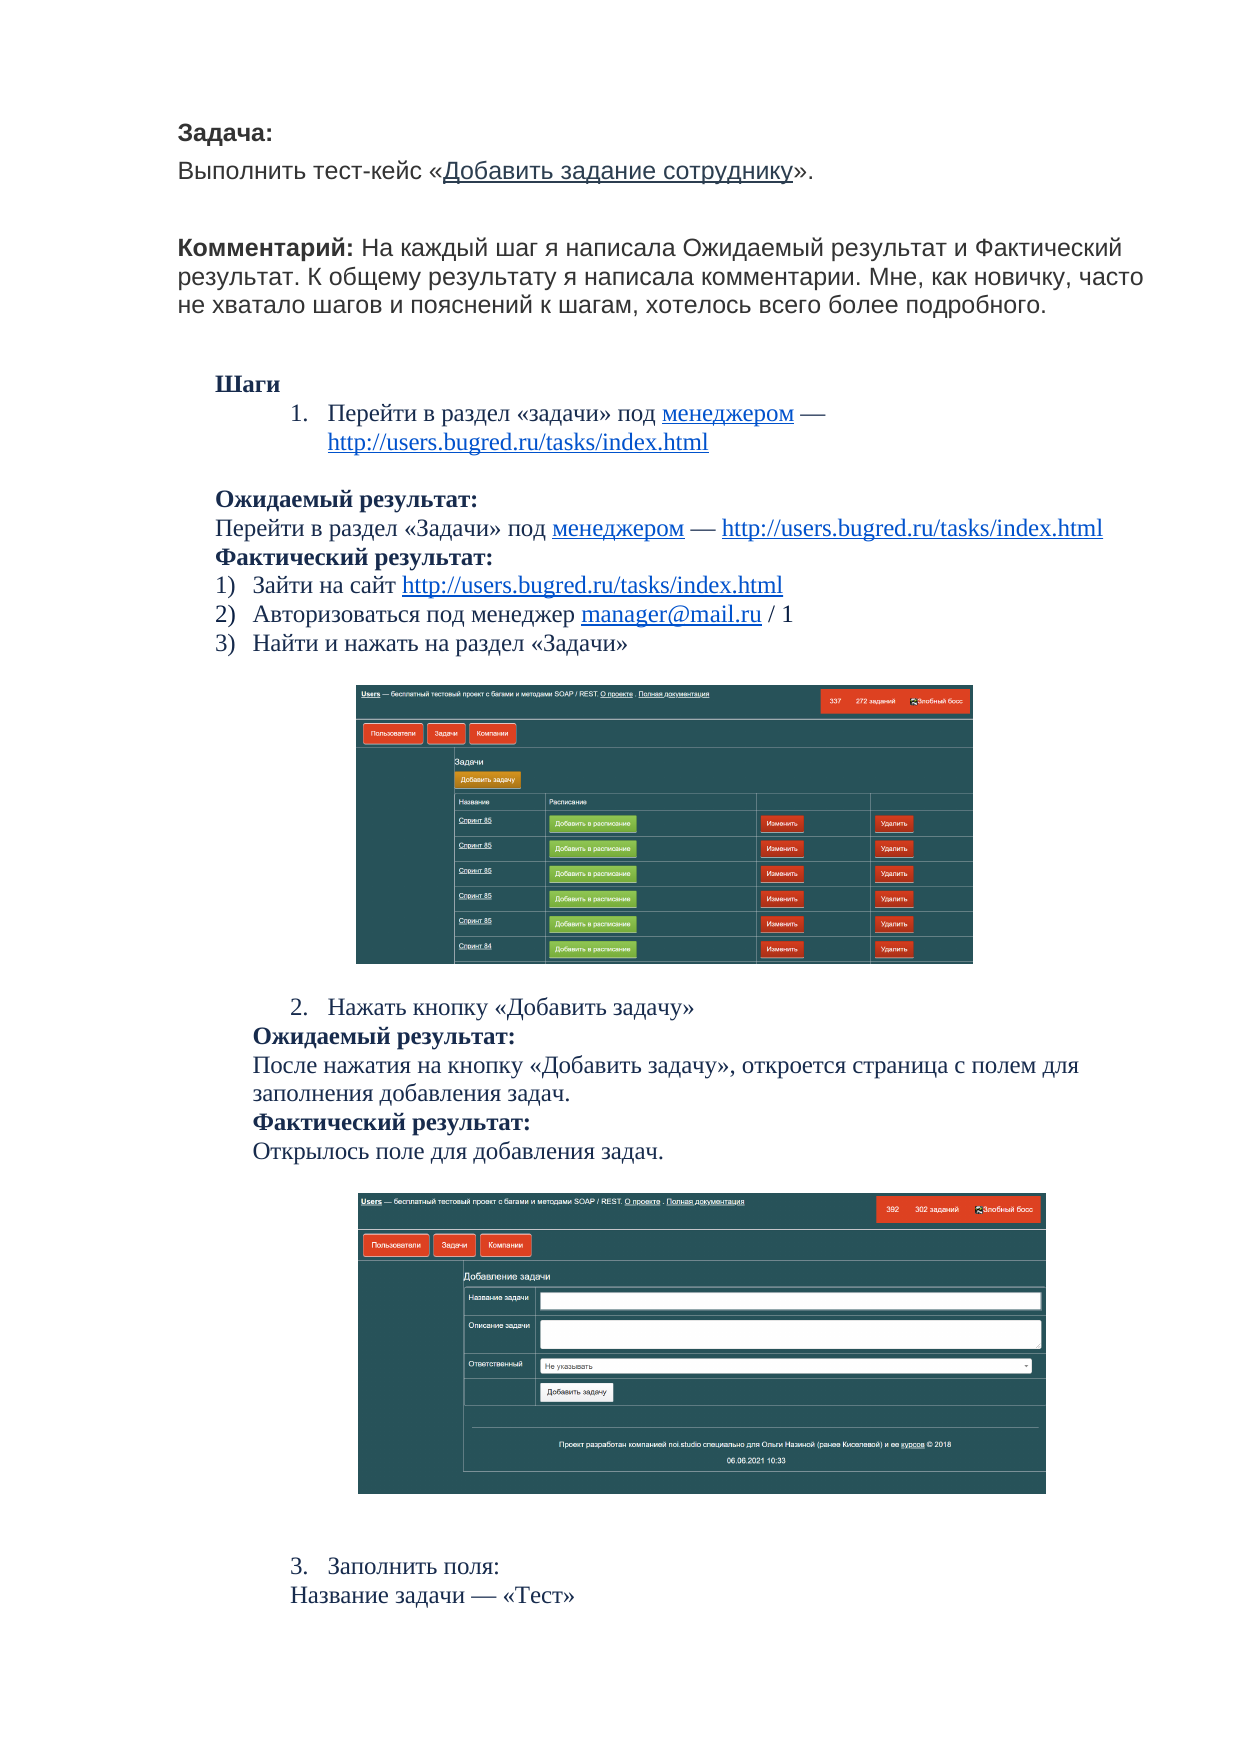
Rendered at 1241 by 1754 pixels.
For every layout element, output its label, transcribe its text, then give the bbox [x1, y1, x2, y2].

list Зайти на сайт http://users.bugred.ru/tasks/index.html [215, 570, 1152, 599]
text Комментарий: На каждый шаг я написала Ожидаемый результат и Фактический результат. К общему результату я написала комментарии. Мне, как новичку, часто не хватало шагов и пояснений к шагам, хотелось всего более подробного. [177, 233, 1152, 319]
picture [356, 685, 973, 964]
list Авторизоваться под менеджер manager@mail.ru / 1 [215, 599, 1152, 628]
text Перейти в раздел «Задачи» под менеджером — http://users.bugred.ru/tasks/index.html [215, 513, 1152, 542]
text Фактический результат: [215, 542, 1152, 570]
text Выполнить тест-кейс «Добавить задание сотруднику». [177, 156, 1152, 185]
text Ожидаемый результат: [215, 484, 1152, 513]
list Нажать кнопку «Добавить задачу» [290, 992, 1152, 1021]
text После нажатия на кнопку «Добавить задачу», откроется страница с полем для заполнения добавления задач. [252, 1050, 1152, 1107]
subtitle Шаги [215, 369, 1152, 398]
list Найти и нажать на раздел «Задачи» [215, 628, 1152, 657]
text Фактический результат: [252, 1107, 1152, 1136]
picture [358, 1193, 1046, 1494]
list Заполнить поля: [290, 1551, 1152, 1580]
text Ожидаемый результат: [252, 1021, 1152, 1050]
text Открылось поле для добавления задач. [252, 1136, 1152, 1165]
list Перейти в раздел «задачи» под менеджером — http://users.bugred.ru/tasks/index.html [290, 398, 1152, 455]
text Название задачи — «Тест» [290, 1580, 1152, 1609]
text Задача: [177, 118, 1152, 147]
